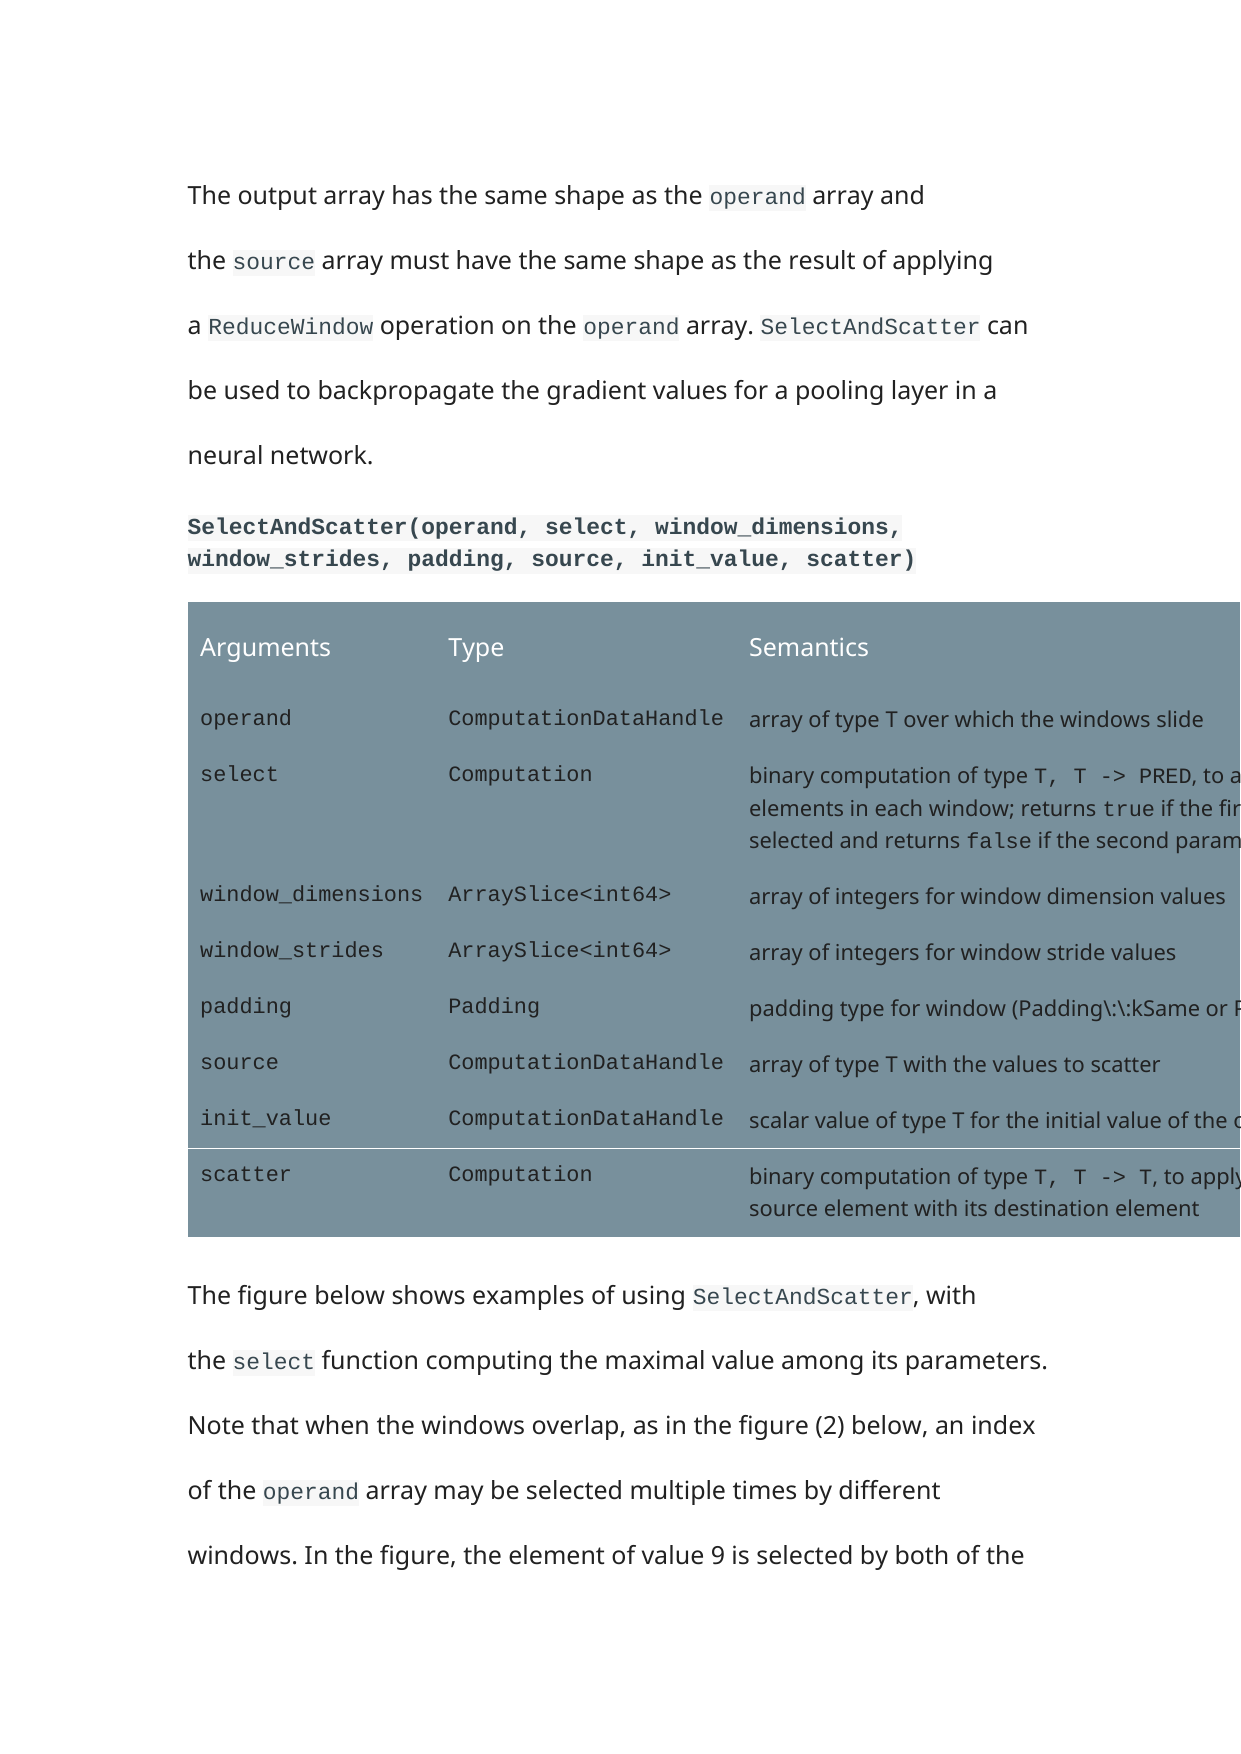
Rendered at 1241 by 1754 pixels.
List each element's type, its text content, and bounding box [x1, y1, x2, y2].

table_cell padding [188, 981, 436, 1037]
table_cell binary computation of type T, T -> PRED, to apply to all elements in each window; returns true if the first parameter is selected and returns false if the second parameter is selected [736, 748, 1240, 869]
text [187, 1262, 1053, 1587]
table_cell Computation [436, 748, 736, 869]
table_cell window_strides [188, 925, 436, 981]
table_header Type [436, 602, 736, 692]
table_cell init_value [188, 1093, 436, 1148]
table_cell ArraySlice<int64> [436, 925, 736, 981]
table_cell select [188, 748, 436, 869]
table_cell padding type for window (Padding\:\:kSame or Padding\:\:kValid) [736, 981, 1240, 1037]
table_cell ComputationDataHandle [436, 1093, 736, 1148]
text SelectAndScatter(operand, select, window_dimensions, window_strides, padding, source, init_value, scatter) [187, 512, 1053, 577]
table_cell scalar value of type T for the initial value of the output array [736, 1093, 1240, 1148]
table_cell ComputationDataHandle [436, 1037, 736, 1093]
table_cell array of type T with the values to scatter [736, 1037, 1240, 1093]
table_cell ArraySlice<int64> [436, 869, 736, 925]
table_cell operand [188, 692, 436, 748]
table_cell Computation [436, 1149, 736, 1237]
table_cell array of integers for window dimension values [736, 869, 1240, 925]
table_header Arguments [188, 602, 436, 692]
table_cell array of type T over which the windows slide [736, 692, 1240, 748]
table_cell binary computation of type T, T -> T, to apply each scatter source element with its destination element [736, 1149, 1240, 1237]
table_cell Padding [436, 981, 736, 1037]
table_cell window_dimensions [188, 869, 436, 925]
table_header Semantics [736, 602, 1240, 692]
table_cell array of integers for window stride values [736, 925, 1240, 981]
table_cell source [188, 1037, 436, 1093]
table_cell ComputationDataHandle [436, 692, 736, 748]
table_cell scatter [188, 1149, 436, 1237]
text The output array has the same shape as the operand array and the source array must have the same shape as the result of applying a ReduceWindow operation on the operand array. SelectAndScatter can be used to backpropagate the gradient values for a pooling layer in a neural network. [187, 162, 1053, 487]
